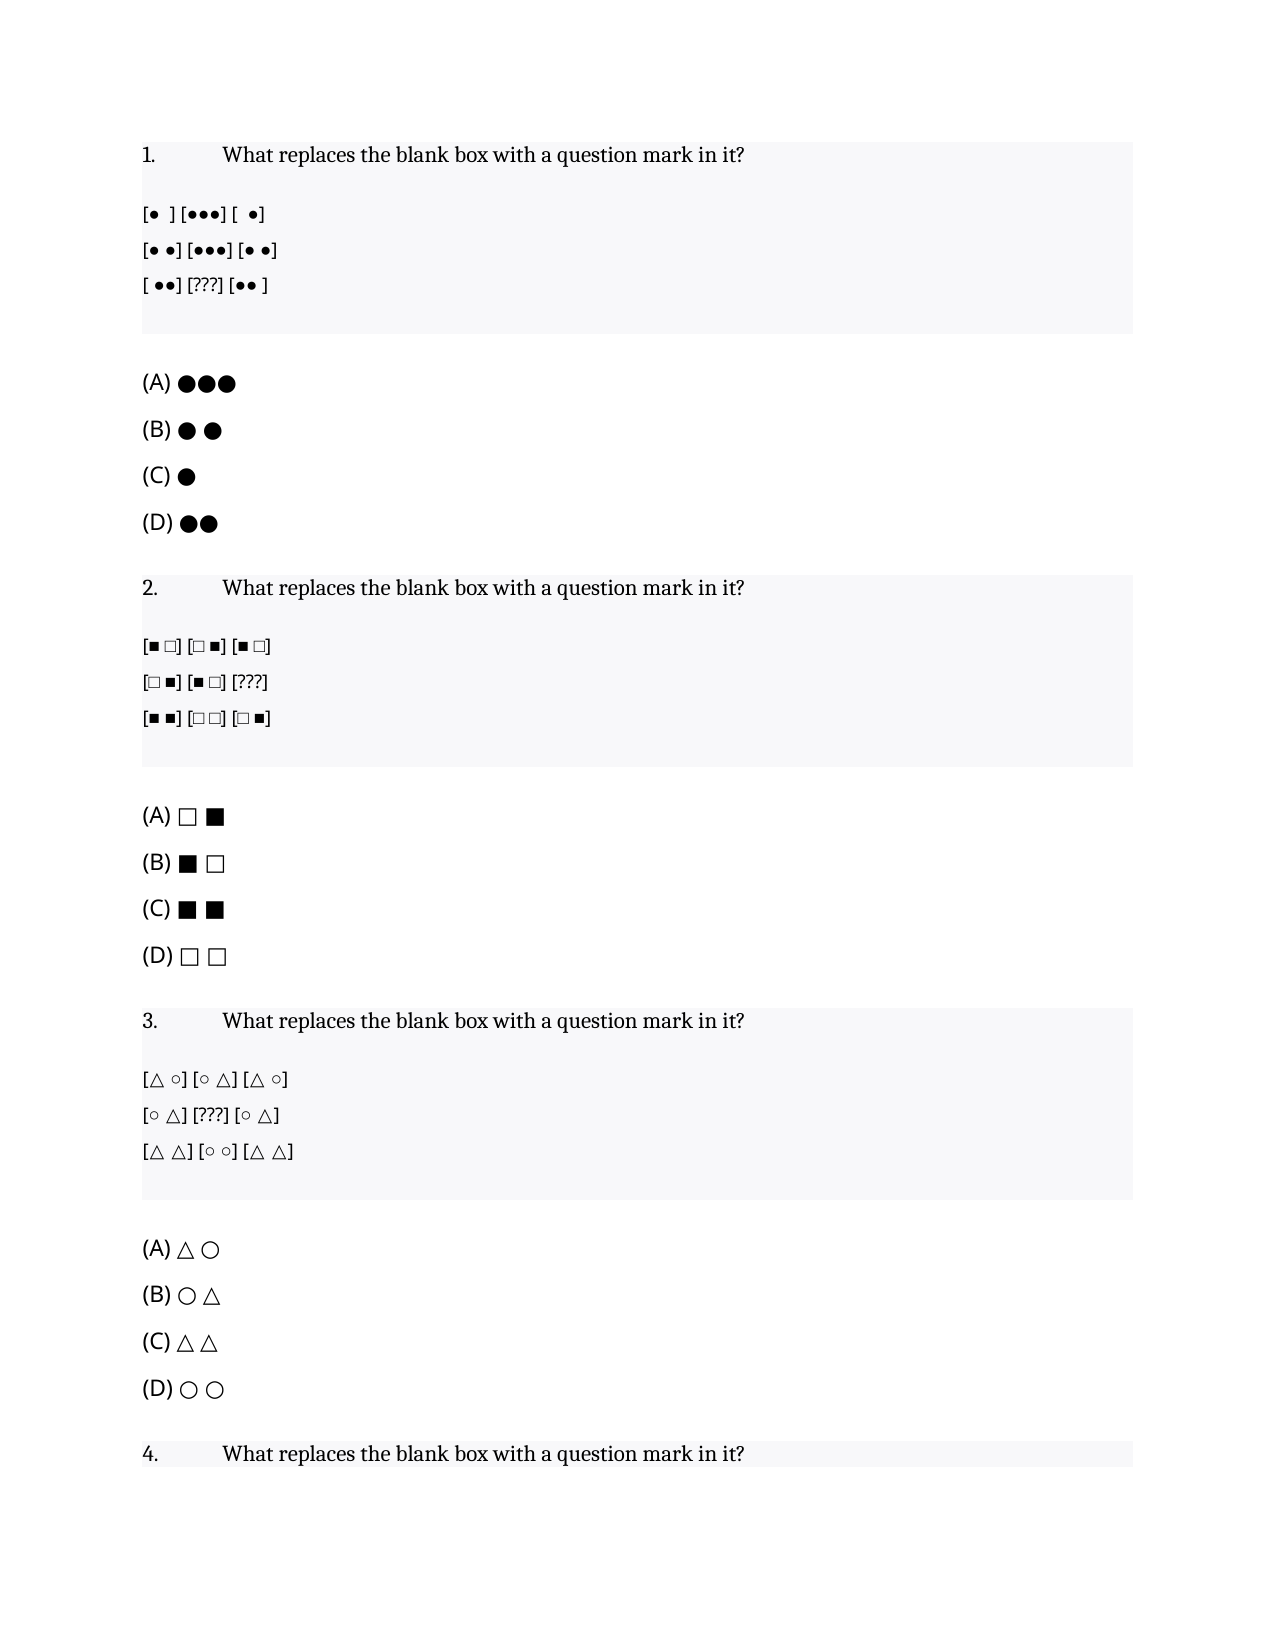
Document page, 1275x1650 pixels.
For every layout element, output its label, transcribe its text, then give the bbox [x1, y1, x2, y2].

text [● ] [●●●] [ ●] [● ●] [●●●] [● ●] [ ●●] [???] [●● ] [142, 200, 1133, 334]
text (A) △ ○ (B) ○ △ (C) △ △ (D) ○ ○ [142, 1232, 1133, 1403]
text 1. What replaces the blank box with a question mark in it? [142, 142, 1133, 168]
text (A) ●●● (B) ● ● (C) ● (D) ●● [142, 366, 1133, 538]
text 3. What replaces the blank box with a question mark in it? [142, 1008, 1133, 1034]
text [■ □] [□ ■] [■ □] [□ ■] [■ □] [???] [■ ■] [□ □] [□ ■] [142, 633, 1133, 767]
text 4. What replaces the blank box with a question mark in it? [142, 1441, 1133, 1467]
text (A) □ ■ (B) ■ □ (C) ■ ■ (D) □ □ [142, 799, 1133, 971]
text [△ ○] [○ △] [△ ○] [○ △] [???] [○ △] [△ △] [○ ○] [△ △] [142, 1066, 1133, 1200]
text 2. What replaces the blank box with a question mark in it? [142, 575, 1133, 601]
